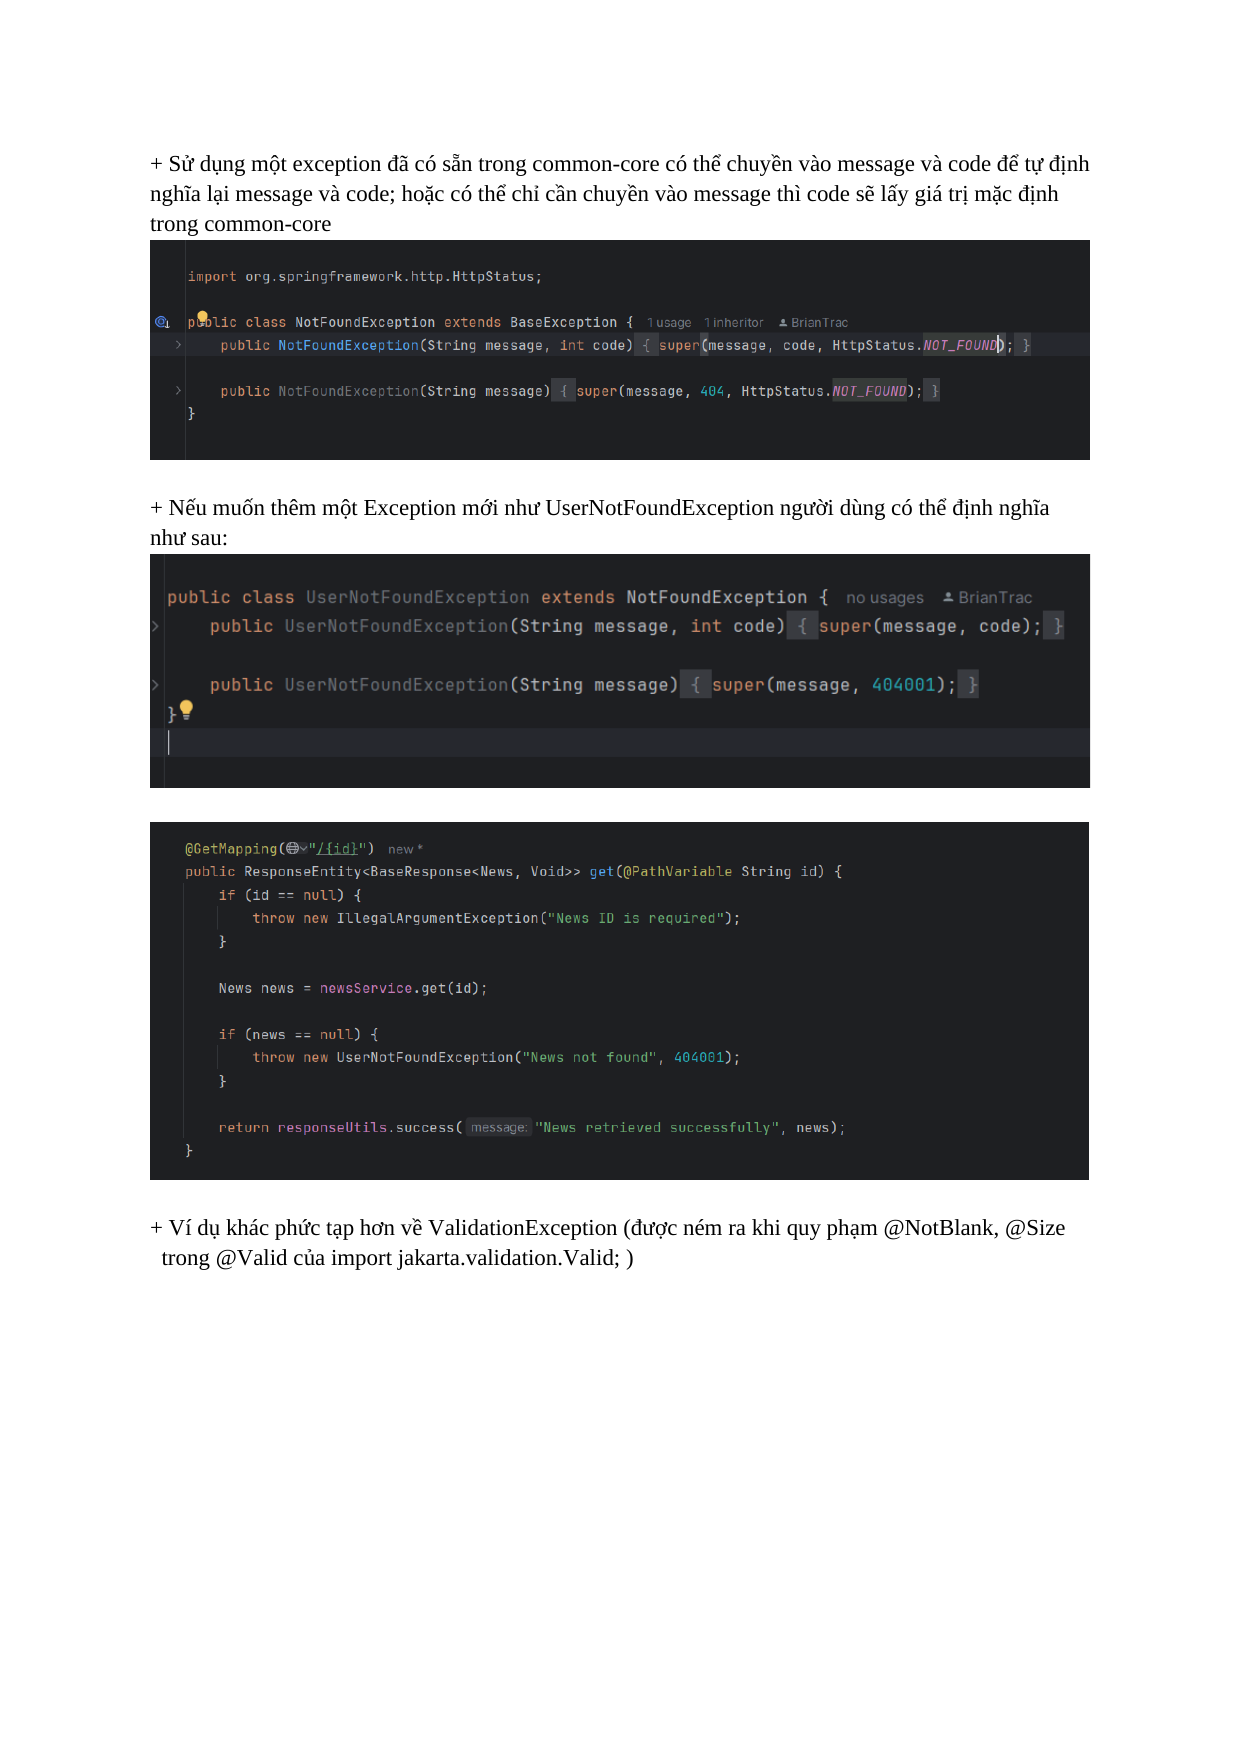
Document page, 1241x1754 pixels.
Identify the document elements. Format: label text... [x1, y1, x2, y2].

picture [150, 822, 1089, 1180]
picture [150, 240, 1090, 460]
list + Ví dụ khác phức tạp hơn về ValidationException (được ném ra khi quy phạm @NotBlank, @Size trong @Valid của import jakarta.validation.Valid; ) [150, 1214, 1090, 1271]
list + Sử dụng một exception đã có sẵn trong common-core có thể chuyền vào message và code để tự định nghĩa lại message và code; hoặc có thể chỉ cần chuyền vào message thì code sẽ lấy giá trị mặc định trong common-core [150, 150, 1090, 237]
list + Nếu muốn thêm một Exception mới như UserNotFoundException người dùng có thể định nghĩa như sau: [150, 494, 1090, 550]
picture [150, 554, 1091, 788]
